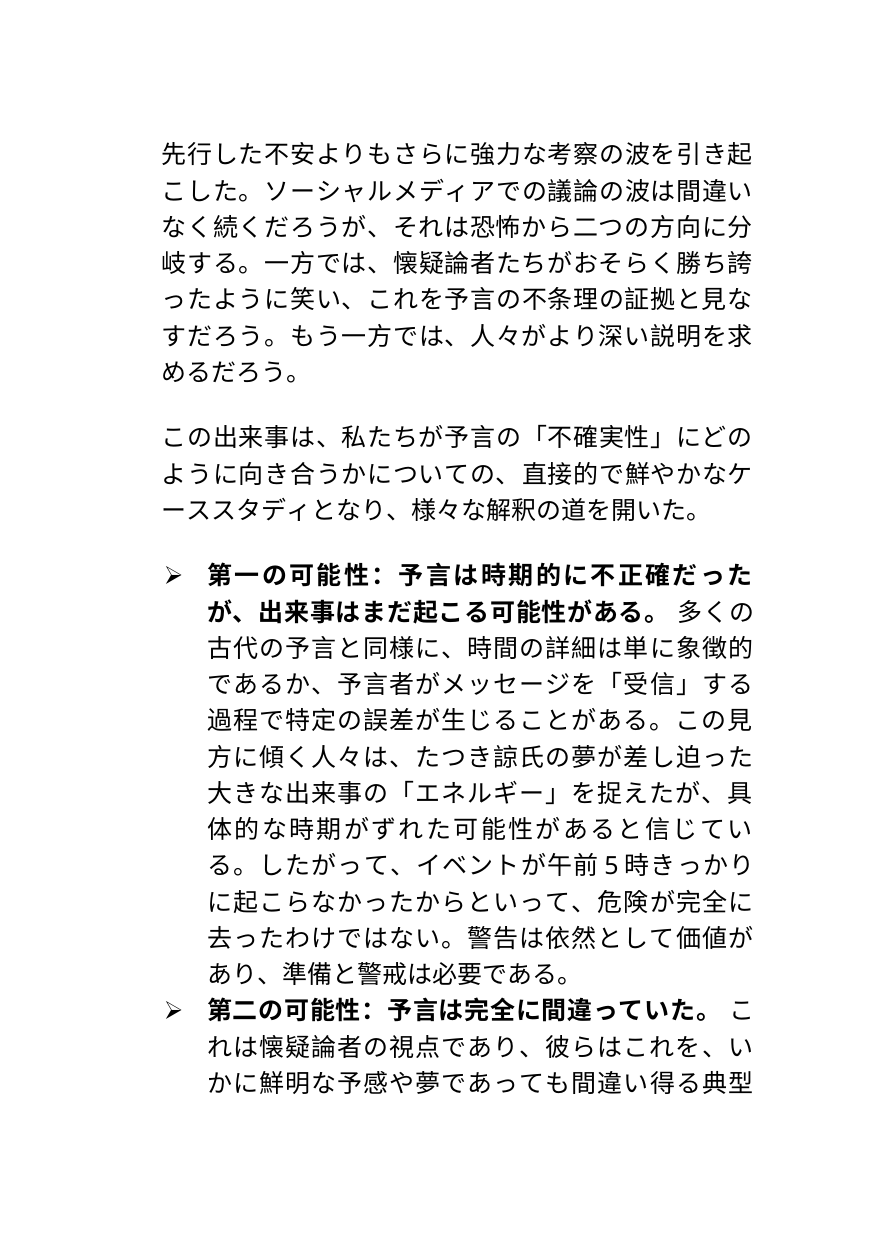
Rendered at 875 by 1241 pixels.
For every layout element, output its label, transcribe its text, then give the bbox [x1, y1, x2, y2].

list 第一の可能性：予言は時期的に不正確だったが、出来事はまだ起こる可能性がある。 多くの古代の予言と同様に、時間の詳細は単に象徴的であるか、予言者がメッセージを「受信」する過程で特定の誤差が生じることがある。この見方に傾く人々は、たつき諒氏の夢が差し迫った大きな出来事の「エネルギー」を捉えたが、具体的な時期がずれた可能性があると信じている。したがって、イベントが午前5時きっかりに起こらなかったからといって、危険が完全に去ったわけではない。警告は依然として価値があり、準備と警戒は必要である。 [163, 556, 754, 991]
text この出来事は、私たちが予言の「不確実性」にどのように向き合うかについての、直接的で鮮やかなケーススタディとなり、様々な解釈の道を開いた。 [162, 418, 754, 527]
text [162, 135, 754, 389]
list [163, 991, 754, 1099]
